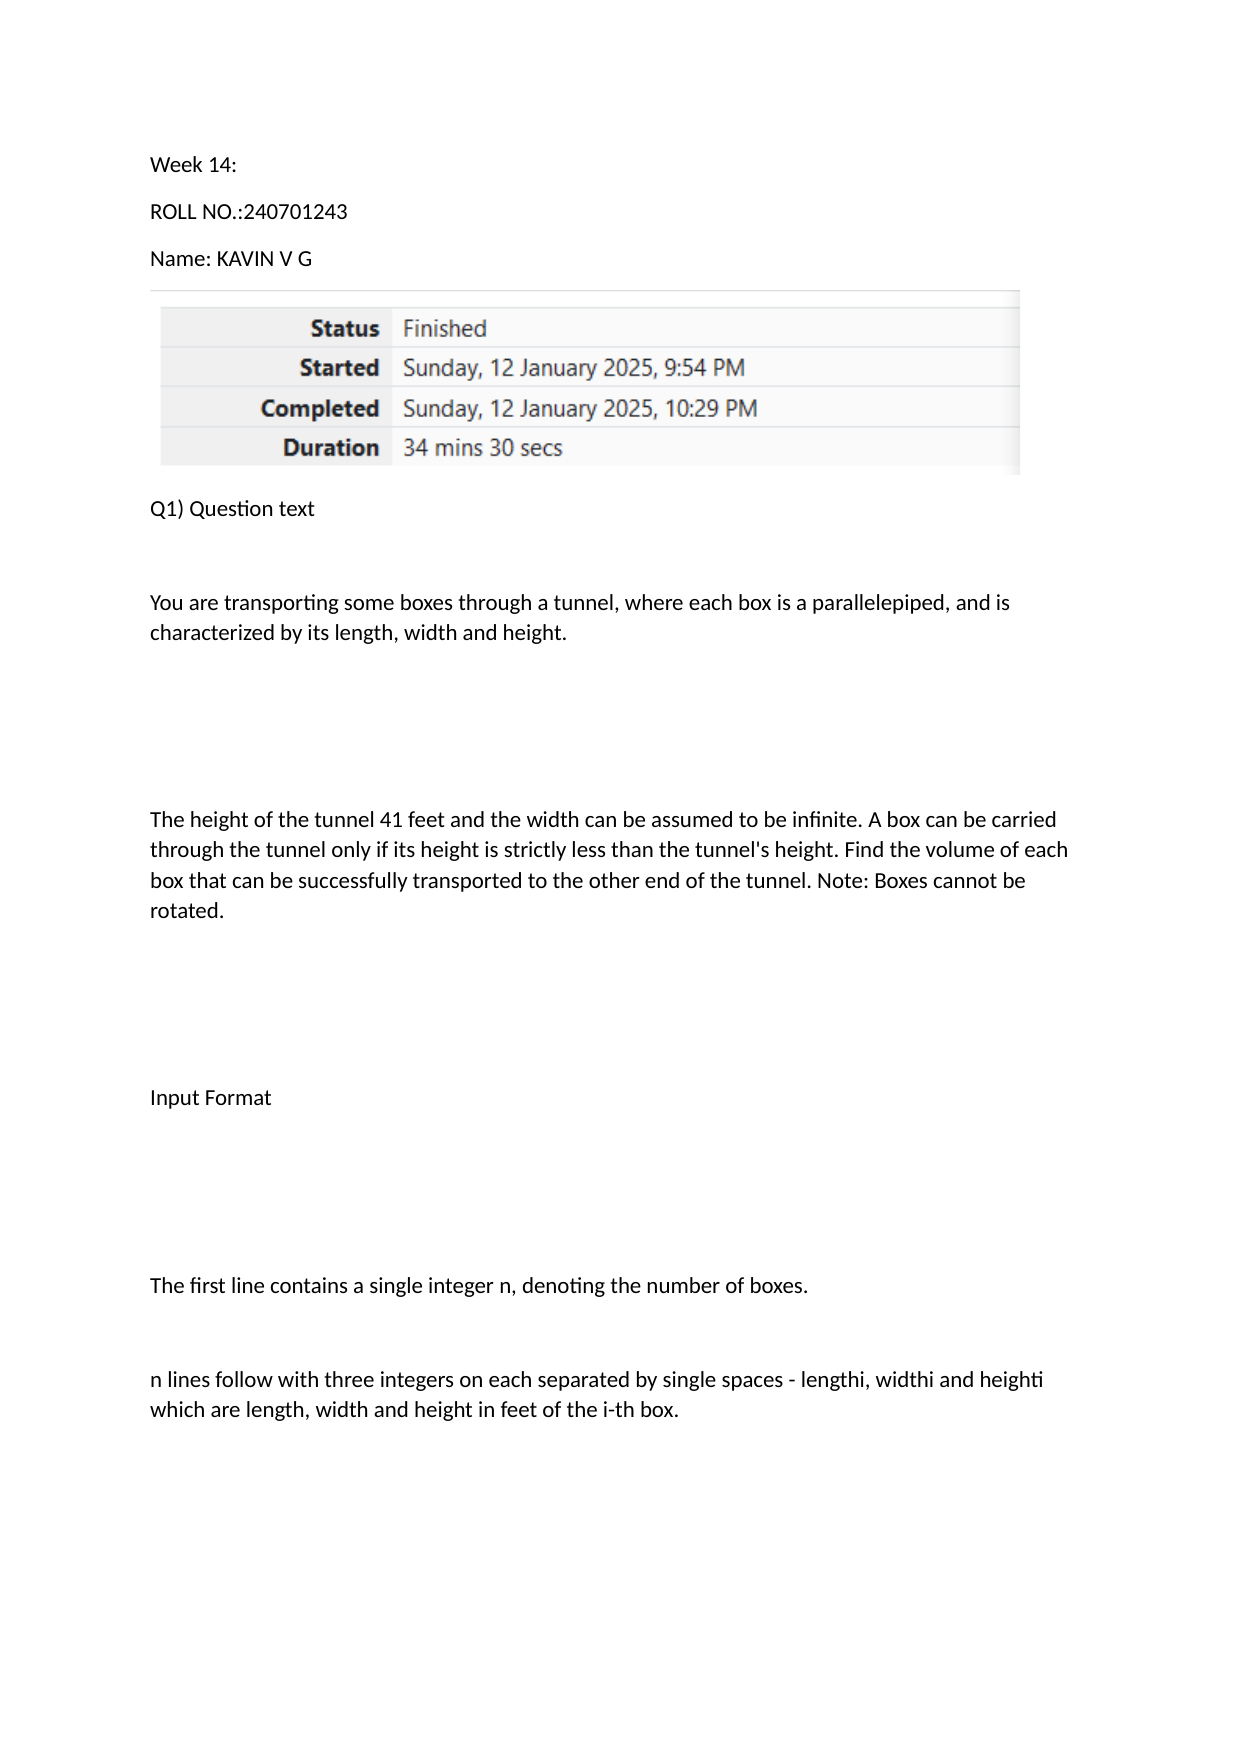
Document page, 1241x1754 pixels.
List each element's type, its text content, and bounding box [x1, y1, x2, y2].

text The first line contains a single integer n, denoting the number of boxes. [150, 1271, 1090, 1299]
text Week 14: [150, 150, 1090, 178]
text You are transporting some boxes through a tunnel, where each box is a parallelepiped, and is characterized by its length, width and height. [150, 588, 1090, 646]
text The height of the tunnel 41 feet and the width can be assumed to be infinite. A box can be carried through the tunnel only if its height is strictly less than the tunnel's height. Find the volume of each box that can be successfully transported to the other end of the tunnel. Note: Boxes cannot be rotated. [150, 805, 1090, 924]
text Q1) Question text [150, 494, 1090, 522]
text Input Format [150, 1083, 1090, 1111]
picture [150, 290, 1021, 475]
text ROLL NO.:240701243 [150, 197, 1090, 225]
text n lines follow with three integers on each separated by single spaces - lengthi, widthi and heighti which are length, width and height in feet of the i-th box. [150, 1365, 1090, 1423]
text Name: KAVIN V G [150, 244, 1090, 272]
